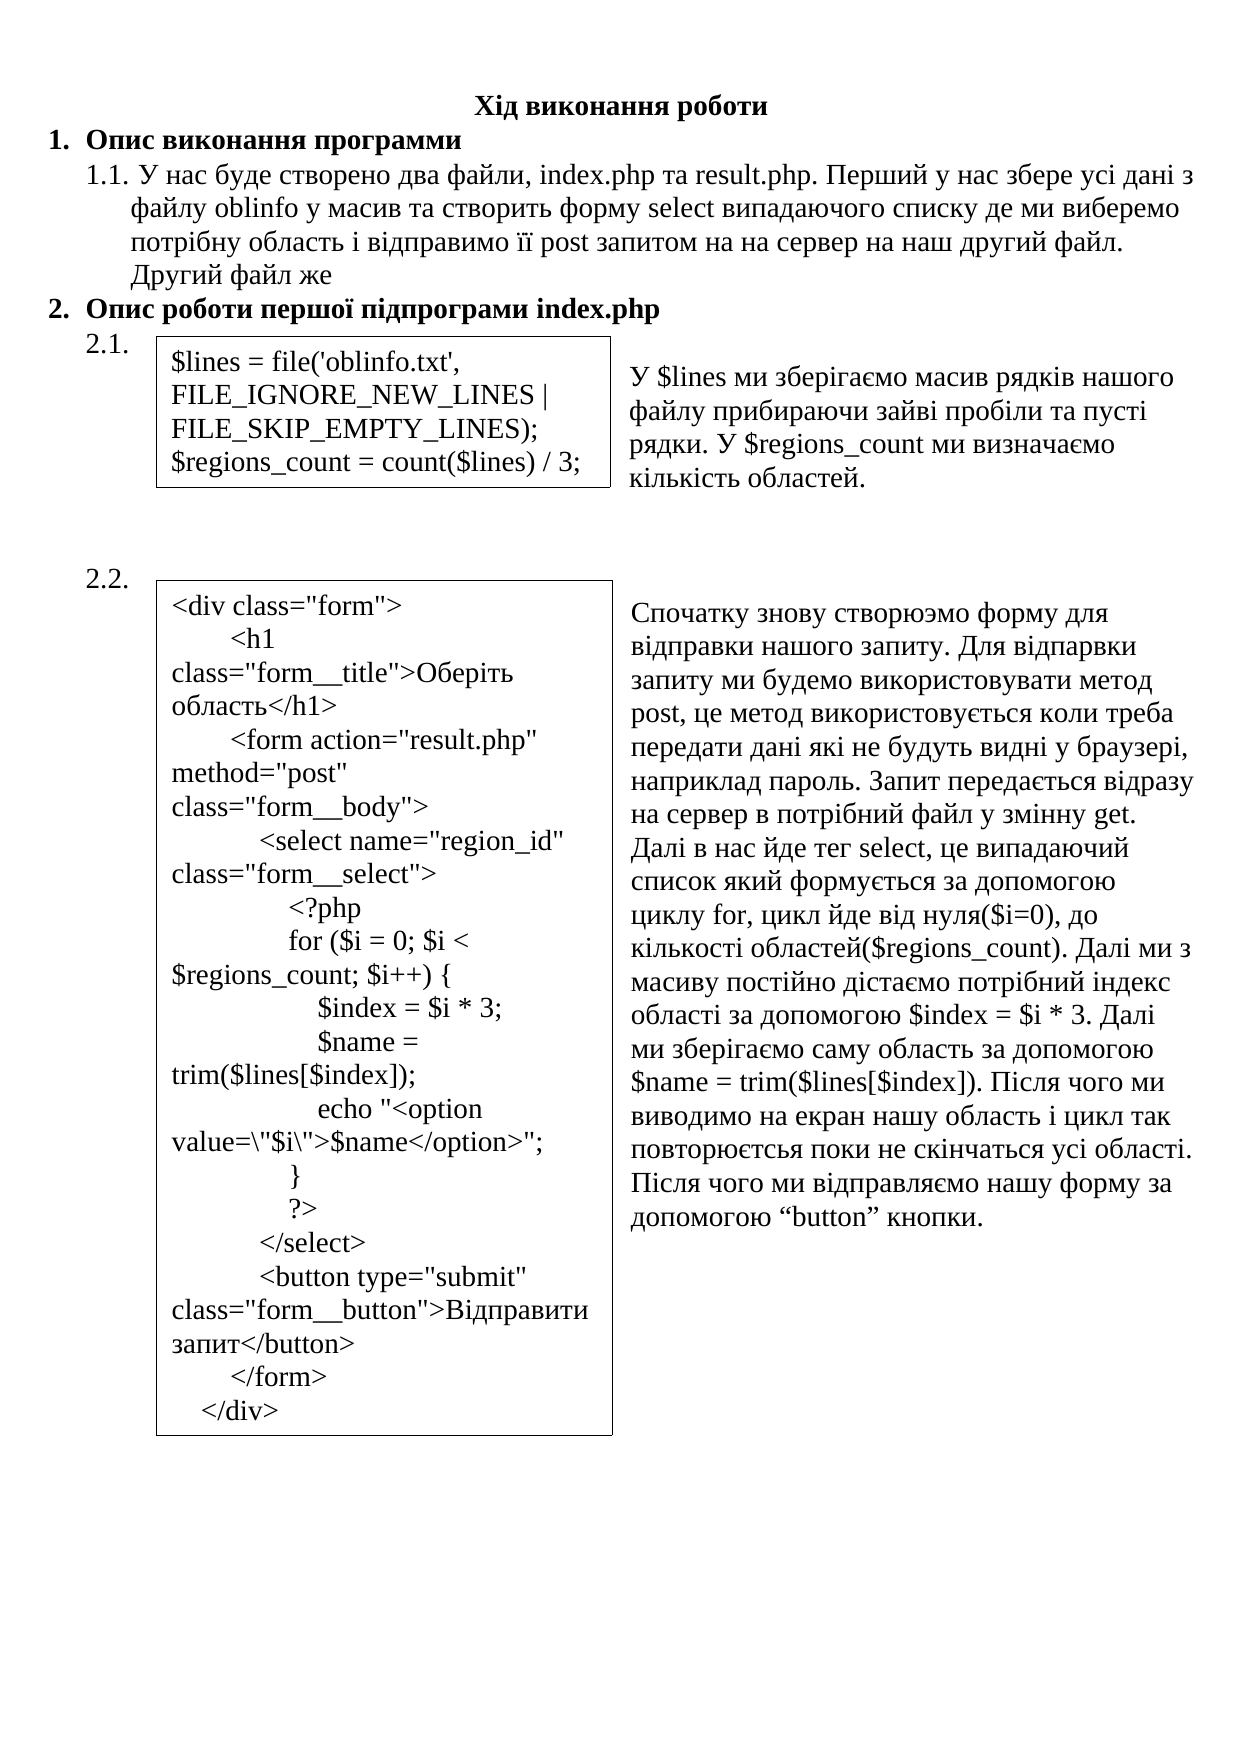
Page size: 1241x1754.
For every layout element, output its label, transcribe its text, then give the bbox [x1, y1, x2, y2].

list Спочатку знову створюэмо форму для відправки нашого запиту. Для відпарвки запиту ми будемо використовувати метод post, це метод використовується коли треба передати дані які не будуть видні у браузері, наприклад пароль. Запит передається відразу на сервер в потрібний файл у змінну get. Далі в нас йде тег select, це випадаючий список який формується за допомогою циклу for, цикл йде від нуля($i=0), до кількості областей($regions_count). Далі ми з масиву постійно дістаємо потрібний індекс області за допомогою $index = $i * 3. Далі ми зберігаємо саму область за допомогою $name = trim($lines[$index]). Після чого ми виводимо на екран нашу область і цикл так повторюєтсья поки не скінчаться усі області. Після чого ми відправляємо нашу форму за допомогою “button” кнопки. [85, 561, 1194, 1702]
text Хід виконання роботи [48, 88, 1194, 122]
list У нас буде створено два файли, index.php та result.php. Перший у нас збере усі дані з файлу oblinfo у масив та створить форму select випадаючого списку де ми виберемо потрібну область і відправимо її post запитом на на сервер на наш другий файл. Другий файл же [85, 157, 1194, 291]
list Опис роботи першої підпрограми index.php [48, 292, 1194, 325]
list Опис виконання программи [48, 122, 1194, 156]
list У $lines ми зберігаємо масив рядків нашого файлу прибираючи зайві пробіли та пусті рядки. У $regions_count ми визначаємо кількість областей. [85, 326, 1194, 561]
